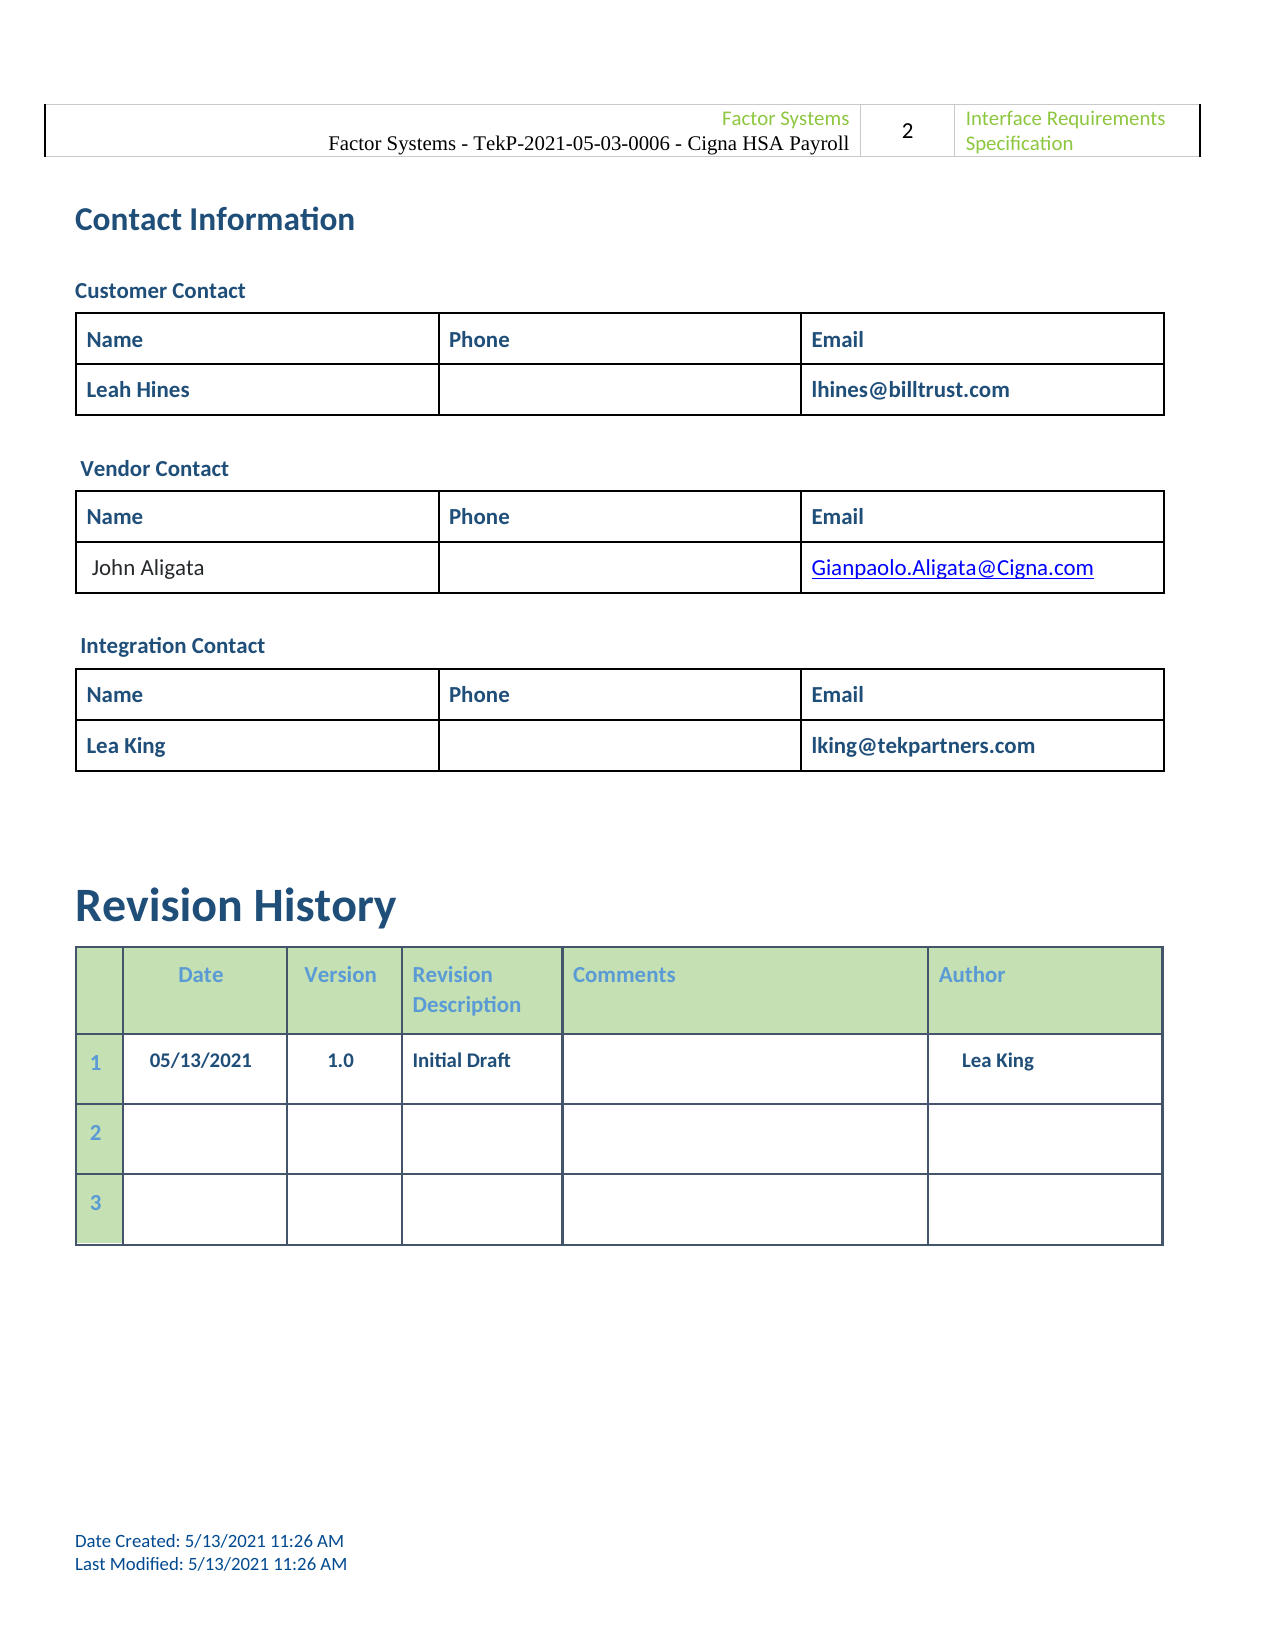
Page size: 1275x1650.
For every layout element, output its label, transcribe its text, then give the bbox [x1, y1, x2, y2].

table_header Comments [564, 948, 927, 1033]
table_cell Lea King [77, 721, 438, 770]
table_header Name [77, 670, 438, 719]
table_header Phone [440, 670, 800, 719]
table_header Author [929, 948, 1161, 1033]
table_cell Initial Draft [403, 1035, 561, 1103]
table_cell Gianpaolo.Aligata@Cigna.com [802, 543, 1163, 592]
table_cell 1 [77, 1035, 122, 1103]
table_header Revision Description [403, 948, 561, 1033]
table_cell John Aligata [77, 543, 438, 592]
table_cell [440, 365, 800, 414]
table_cell [124, 1175, 286, 1243]
table_cell Lea King [929, 1035, 1161, 1103]
table_cell lhines@billtrust.com [802, 365, 1163, 414]
subtitle Vendor Contact [75, 454, 1200, 482]
table_header Name [77, 492, 438, 541]
subtitle Customer Contact [75, 276, 1200, 304]
table_cell lking@tekpartners.com [802, 721, 1163, 770]
table_header [77, 948, 122, 1033]
table_header Phone [440, 492, 800, 541]
table_cell [403, 1105, 561, 1173]
table_cell [929, 1175, 1161, 1243]
table_cell [440, 543, 800, 592]
table_cell [929, 1105, 1161, 1173]
table_cell [124, 1105, 286, 1173]
subtitle Revision History [75, 875, 1200, 933]
table_cell 05/13/2021 [124, 1035, 286, 1103]
table_header Name [77, 314, 438, 363]
table_cell Leah Hines [77, 365, 438, 414]
table_cell [403, 1175, 561, 1243]
table_cell [564, 1175, 927, 1243]
table_header Email [802, 314, 1163, 363]
subtitle Integration Contact [75, 631, 1200, 659]
table_cell [288, 1175, 401, 1243]
table_cell [288, 1105, 401, 1173]
table_header Email [802, 670, 1163, 719]
table_cell [564, 1105, 927, 1173]
table_cell 3 [77, 1175, 122, 1243]
table_header Email [802, 492, 1163, 541]
table_cell [440, 721, 800, 770]
table_cell [564, 1035, 927, 1103]
table_header Phone [440, 314, 800, 363]
table_header Date [124, 948, 286, 1033]
subtitle Contact Information [75, 198, 1200, 238]
table_cell 2 [77, 1105, 122, 1173]
table_header Version [288, 948, 401, 1033]
table_cell 1.0 [288, 1035, 401, 1103]
